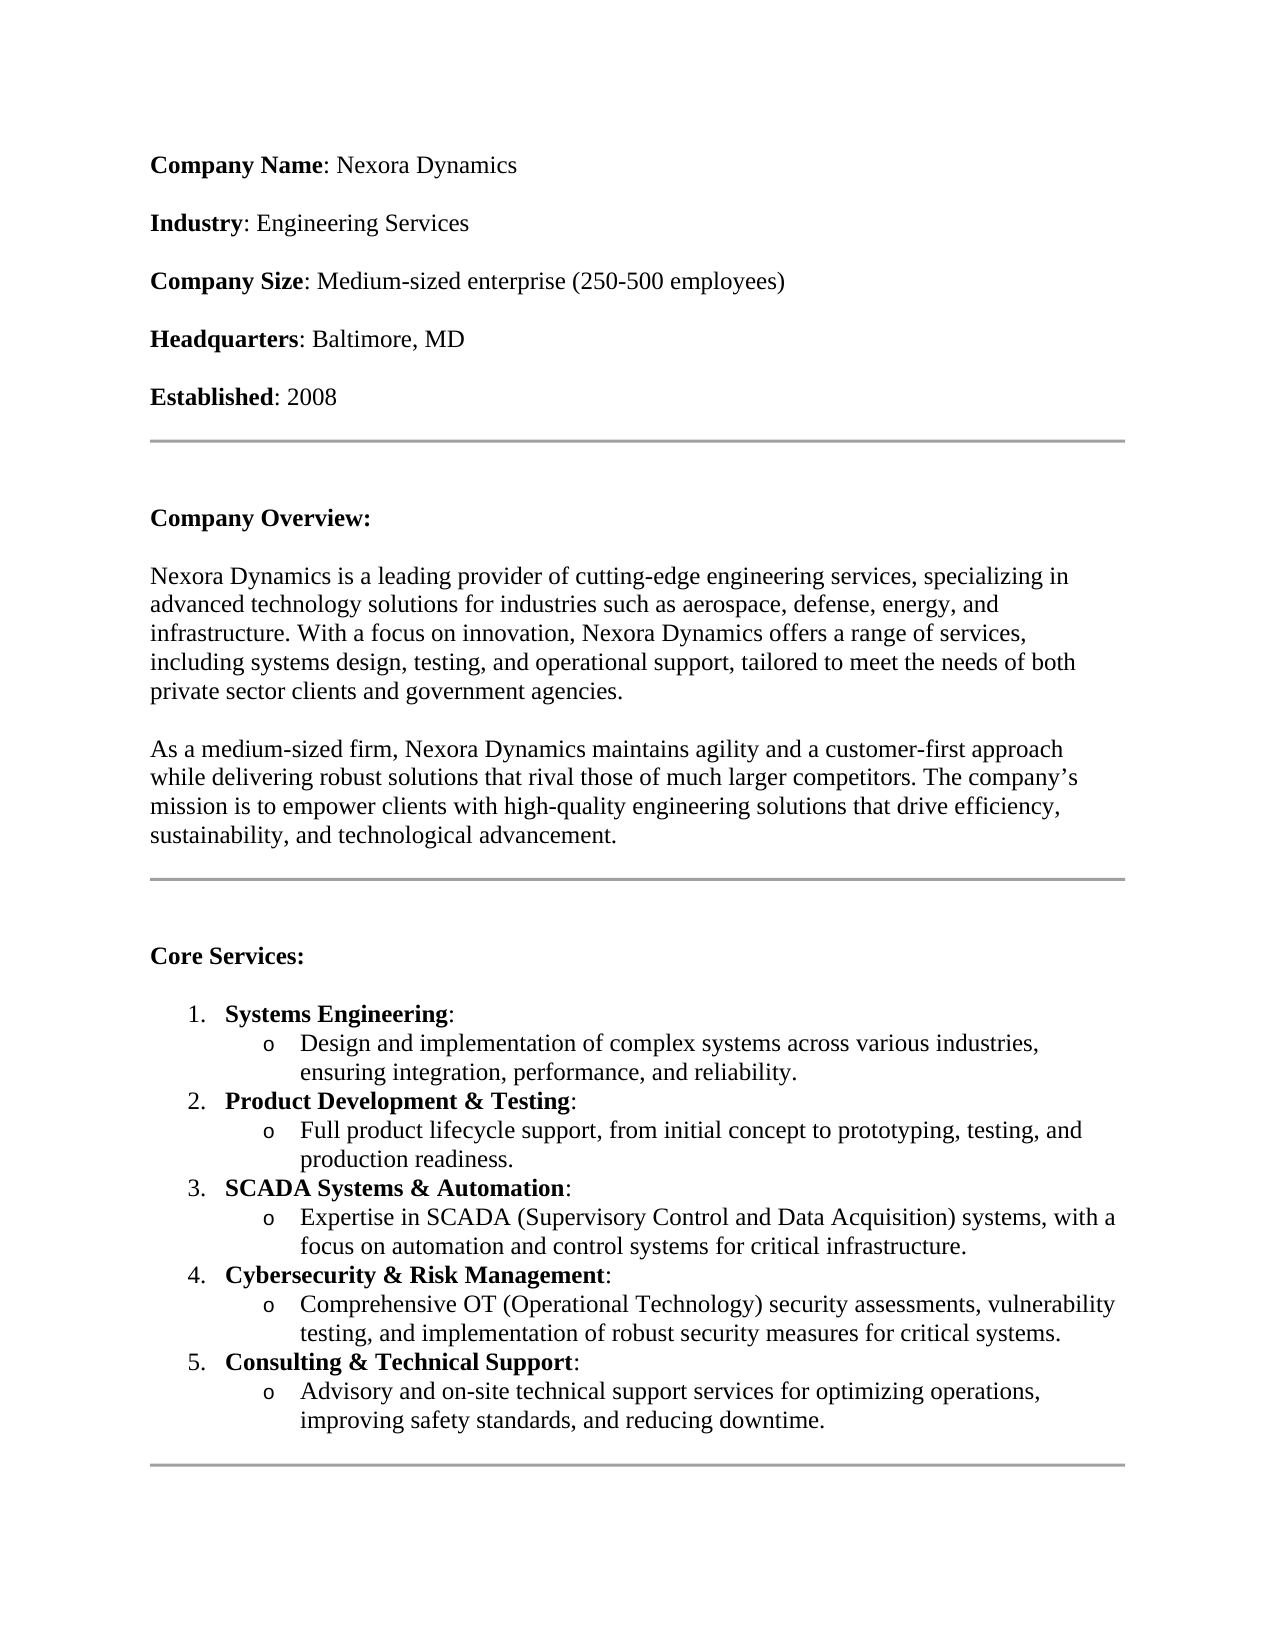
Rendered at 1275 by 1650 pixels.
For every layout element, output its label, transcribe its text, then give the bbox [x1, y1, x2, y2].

list Expertise in SCADA (Supervisory Control and Data Acquisition) systems, with a focus on automation and control systems for critical infrastructure. [262, 1202, 1125, 1260]
list Cybersecurity & Risk Management: [187, 1260, 1125, 1289]
text Industry: Engineering Services [150, 208, 1125, 237]
list Design and implementation of complex systems across various industries, ensuring integration, performance, and reliability. [262, 1028, 1125, 1086]
text Nexora Dynamics is a leading provider of cutting-edge engineering services, specializing in advanced technology solutions for industries such as aerospace, defense, energy, and infrastructure. With a focus on innovation, Nexora Dynamics offers a range of services, including systems design, testing, and operational support, tailored to meet the needs of both private sector clients and government agencies. [150, 561, 1125, 704]
text Company Size: Medium-sized enterprise (250-500 employees) [150, 266, 1125, 294]
text Core Services: [150, 941, 1125, 970]
text Headquarters: Baltimore, MD [150, 324, 1125, 352]
text Company Overview: [150, 503, 1125, 532]
list Consulting & Technical Support: [187, 1347, 1125, 1376]
list Advisory and on-site technical support services for optimizing operations, improving safety standards, and reducing downtime. [262, 1376, 1125, 1434]
list SCADA Systems & Automation: [187, 1173, 1125, 1202]
list Comprehensive OT (Operational Technology) security assessments, vulnerability testing, and implementation of robust security measures for critical systems. [262, 1289, 1125, 1347]
list Product Development & Testing: [187, 1086, 1125, 1115]
text As a medium-sized firm, Nexora Dynamics maintains agility and a customer-first approach while delivering robust solutions that rival those of much larger competitors. The company’s mission is to empower clients with high-quality engineering solutions that drive efficiency, sustainability, and technological advancement. [150, 734, 1125, 849]
text Company Name: Nexora Dynamics [150, 150, 1125, 179]
list Full product lifecycle support, from initial concept to prototyping, testing, and production readiness. [262, 1115, 1125, 1173]
list Systems Engineering: [187, 999, 1125, 1028]
text Established: 2008 [150, 382, 1125, 410]
